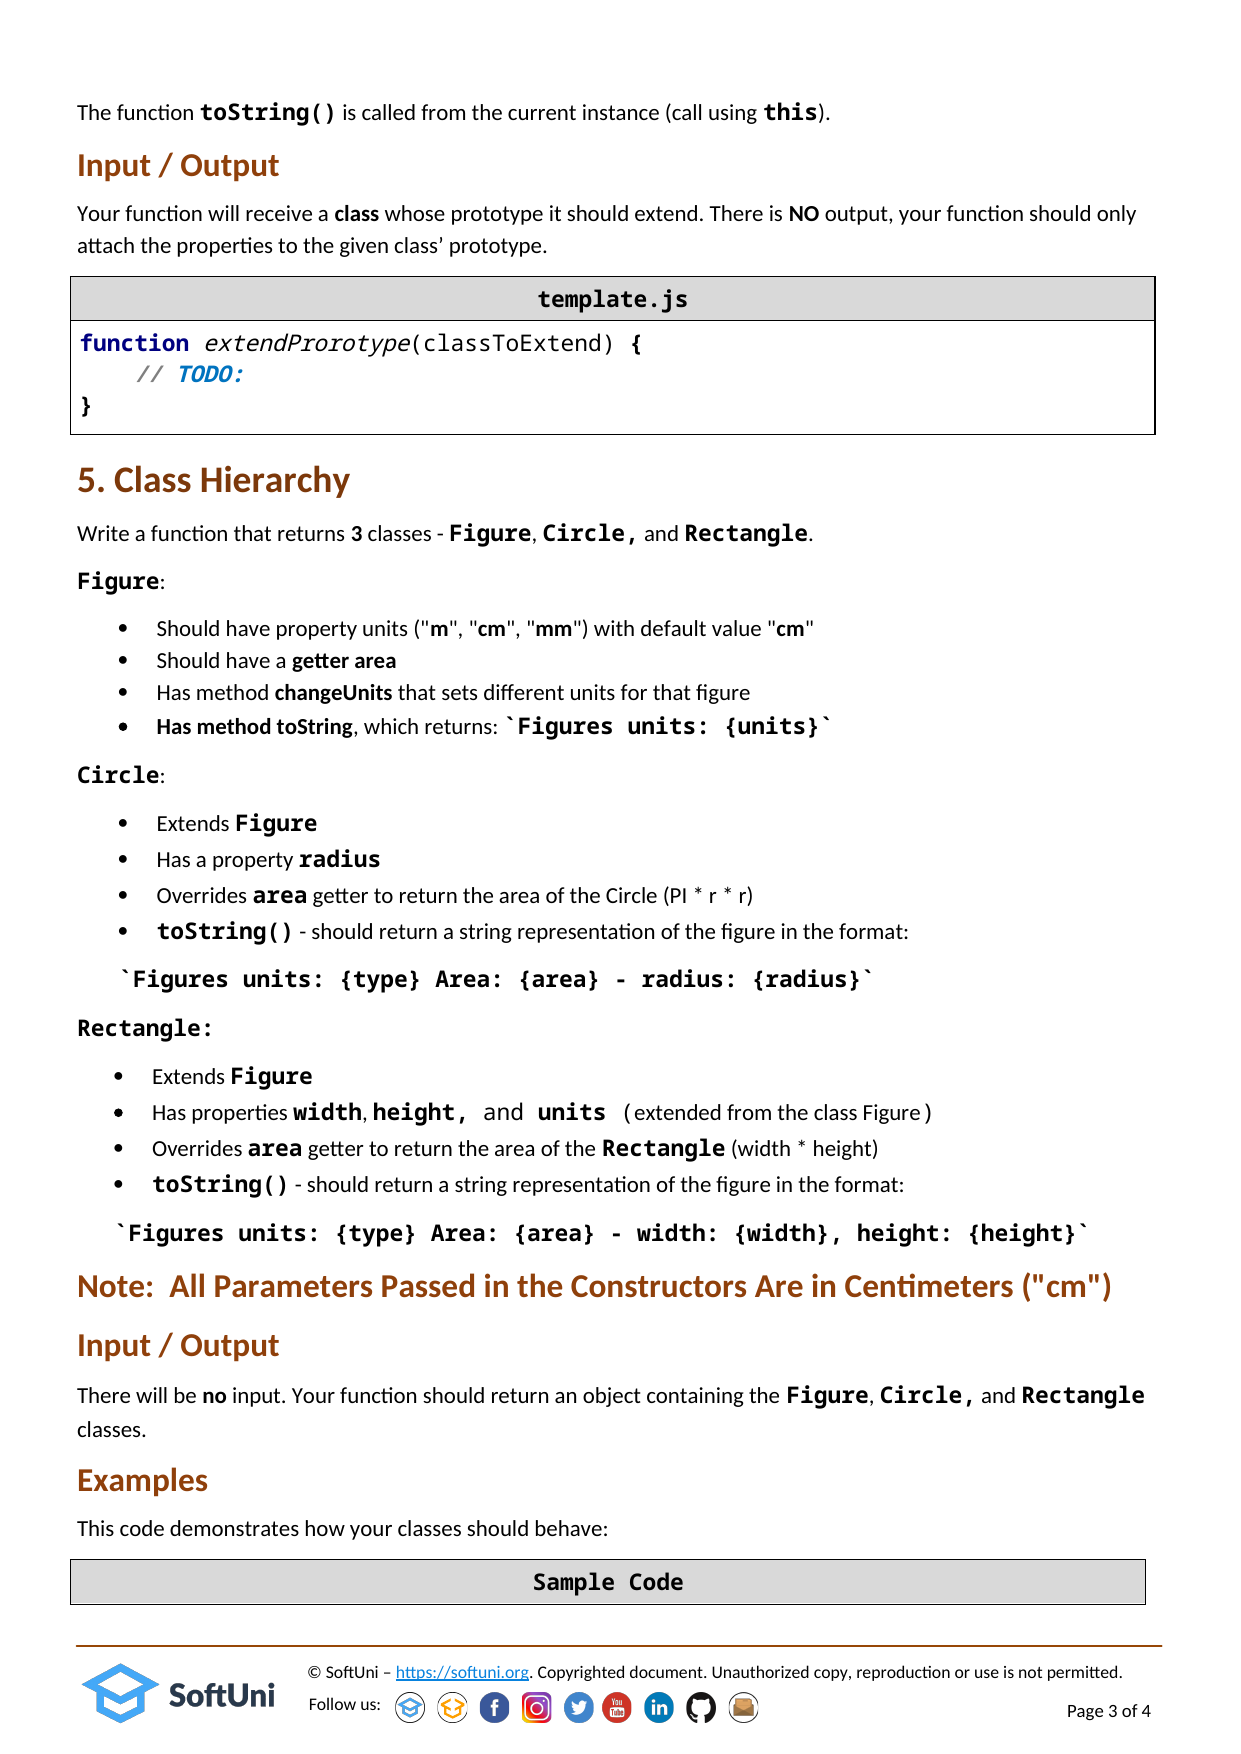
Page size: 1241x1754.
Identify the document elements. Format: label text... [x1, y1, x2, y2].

picture [479, 1692, 510, 1723]
list Has properties width, height, and units (extended from the class Figure) [114, 1096, 1163, 1127]
subtitle Input / Output [77, 144, 1163, 184]
subtitle Examples [77, 1459, 1163, 1500]
text Circle: [77, 759, 1163, 790]
subtitle Class Hierarchy [77, 456, 1163, 502]
list toString() - should return a string representation of the figure in the format: [114, 1168, 1163, 1199]
subtitle Input / Output [77, 1324, 1163, 1365]
text `Figures units: {type} Area: {area} - width: {width}, height: {height}` [114, 1217, 1163, 1248]
picture [564, 1692, 594, 1723]
picture [644, 1714, 653, 1723]
table_header template.js [71, 277, 1154, 320]
list Should have property units ("m", "cm", "mm") with default value "cm" [119, 614, 1163, 642]
picture [728, 1692, 759, 1723]
list Has method changeUnits that sets different units for that figure [119, 678, 1163, 706]
picture [665, 1692, 674, 1701]
list Has a property radius [119, 843, 1163, 874]
picture [602, 1692, 632, 1723]
text `Figures units: {type} Area: {area} - radius: {radius}` [119, 963, 1163, 995]
picture [658, 1705, 667, 1714]
list Has method toString, which returns: `Figures units: {units}` [119, 710, 1163, 742]
text There will be no input. Your function should return an object containing the Figure, Circle, and Rectangle classes. [77, 1379, 1163, 1443]
text Your function will receive a class whose prototype it should extend. There is NO output, your function should only attach the properties to the given class’ prototype. [77, 199, 1163, 259]
text This code demonstrates how your classes should behave: [77, 1514, 1163, 1543]
list Overrides area getter to return the area of the Rectangle (width * height) [114, 1132, 1163, 1163]
table_cell function extendProrotype(classToExtend) { // TODO: } [71, 321, 1154, 434]
picture [75, 1658, 281, 1729]
list toString() - should return a string representation of the figure in the format: [119, 915, 1163, 946]
picture [395, 1692, 425, 1723]
picture [644, 1692, 653, 1701]
picture [522, 1692, 552, 1723]
text The function toString() is called from the current instance (call using this). [77, 95, 1163, 127]
list Extends Figure [119, 807, 1163, 838]
text Rectangle: [77, 1012, 1163, 1043]
text Figure: [77, 565, 1163, 597]
table_header Sample Code [71, 1560, 1145, 1603]
list Extends Figure [114, 1060, 1163, 1092]
picture [686, 1692, 716, 1723]
subtitle Note: All Parameters Passed in the Constructors Are in Centimeters ("cm") [77, 1265, 1163, 1306]
picture [437, 1692, 468, 1723]
text Write a function that returns 3 classes - Figure, Circle, and Rectangle. [77, 517, 1163, 548]
list Should have a getter area [119, 646, 1163, 674]
list Overrides area getter to return the area of the Circle (PI * r * r) [119, 879, 1163, 910]
picture [665, 1714, 674, 1723]
